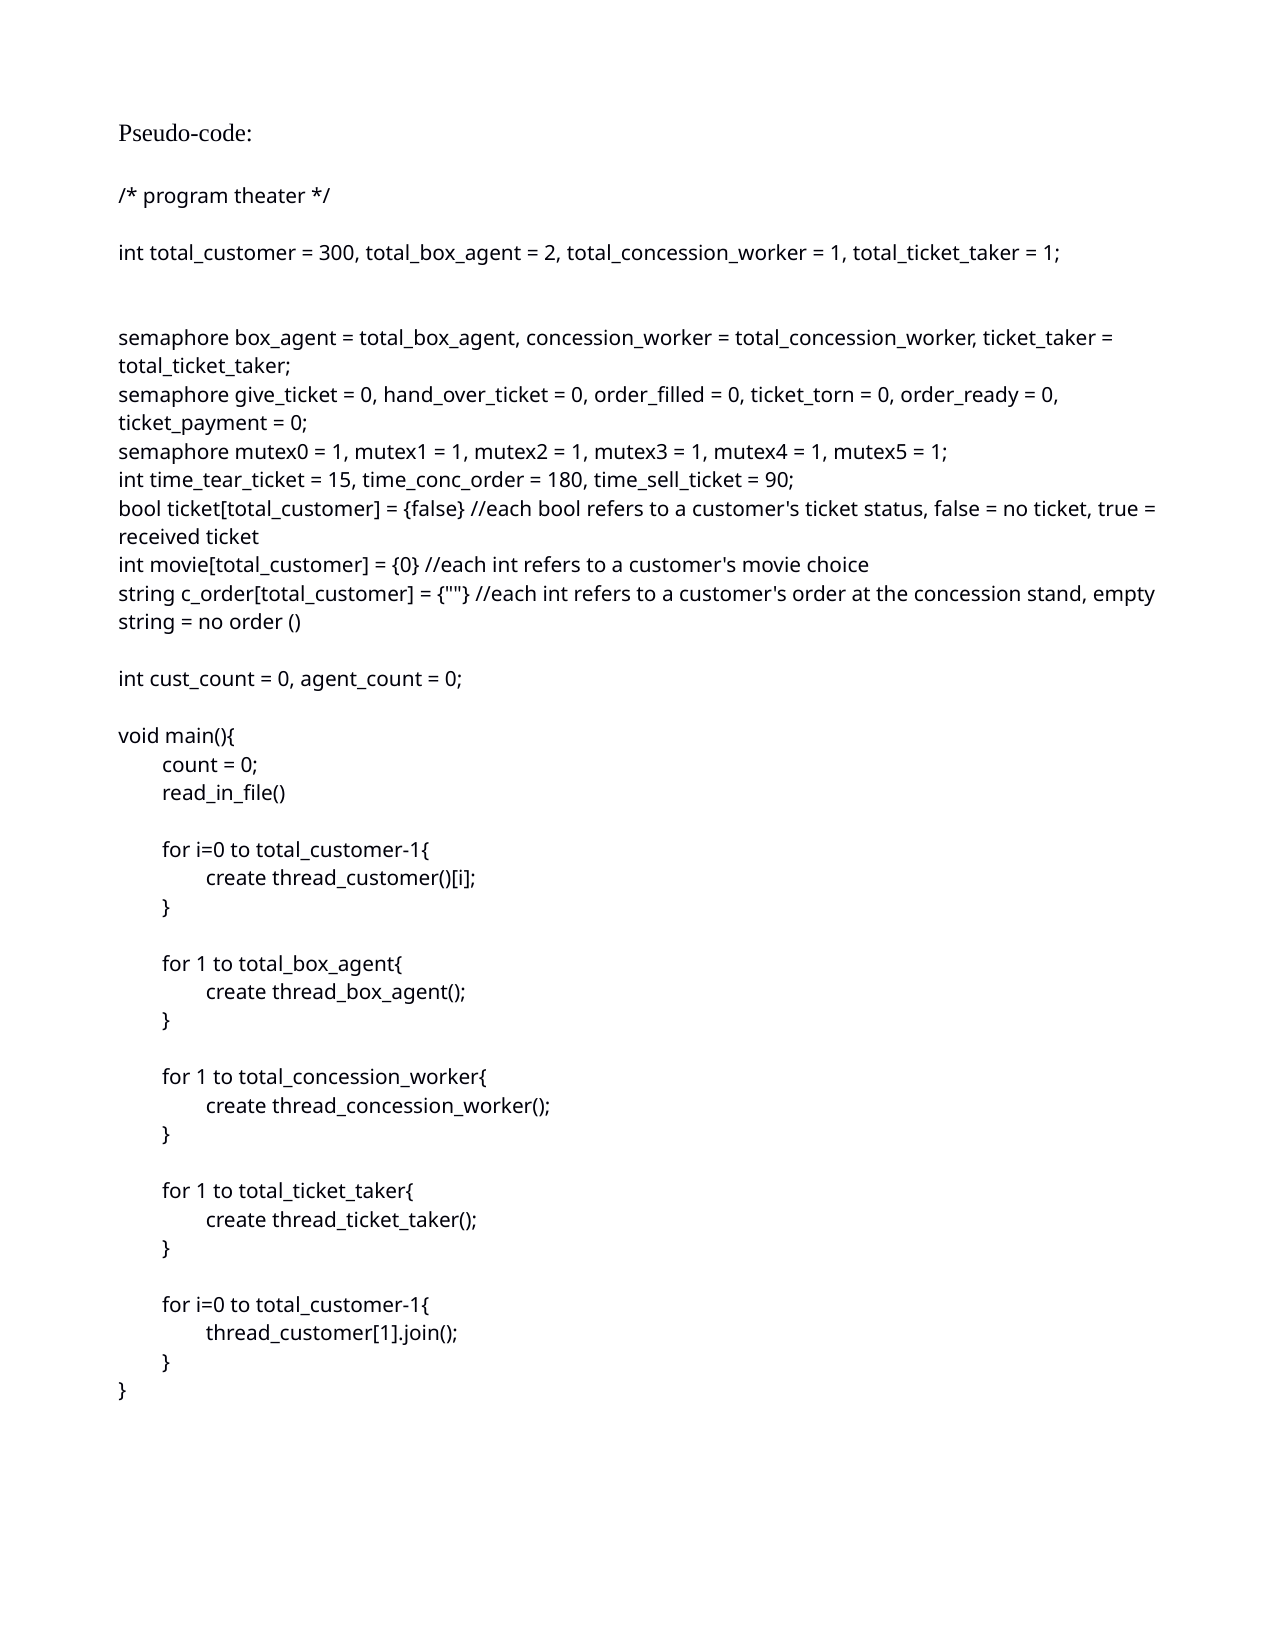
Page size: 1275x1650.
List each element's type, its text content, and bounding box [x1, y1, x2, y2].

text read_in_file() [118, 778, 1157, 807]
text void main(){ [118, 721, 1157, 750]
text string c_order[total_customer] = {""} //each int refers to a customer's order at the concession stand, empty string = no order () [118, 579, 1157, 636]
text bool ticket[total_customer] = {false} //each bool refers to a customer's ticket status, false = no ticket, true = received ticket [118, 494, 1157, 551]
text int cust_count = 0, agent_count = 0; [118, 664, 1157, 693]
text for 1 to total_concession_worker{ [118, 1062, 1157, 1091]
text create thread_concession_worker(); [118, 1091, 1157, 1119]
text } [118, 1233, 1157, 1262]
text } [118, 892, 1157, 920]
text semaphore mutex0 = 1, mutex1 = 1, mutex2 = 1, mutex3 = 1, mutex4 = 1, mutex5 = 1; [118, 437, 1157, 465]
text semaphore box_agent = total_box_agent, concession_worker = total_concession_worker, ticket_taker = total_ticket_taker; [118, 323, 1157, 380]
text } [118, 1006, 1157, 1034]
text create thread_box_agent(); [118, 977, 1157, 1006]
text int time_tear_ticket = 15, time_conc_order = 180, time_sell_ticket = 90; [118, 465, 1157, 494]
text for i=0 to total_customer-1{ [118, 835, 1157, 863]
text for 1 to total_ticket_taker{ [118, 1176, 1157, 1205]
text int total_customer = 300, total_box_agent = 2, total_concession_worker = 1, total_ticket_taker = 1; [118, 238, 1157, 266]
text for 1 to total_box_agent{ [118, 949, 1157, 977]
text } [118, 1347, 1157, 1375]
text int movie[total_customer] = {0} //each int refers to a customer's movie choice [118, 551, 1157, 579]
text Pseudo-code: [118, 118, 1157, 147]
text /* program theater */ [118, 181, 1157, 209]
text } [118, 1119, 1157, 1148]
text create thread_customer()[i]; [118, 863, 1157, 892]
text for i=0 to total_customer-1{ [118, 1290, 1157, 1318]
text thread_customer[1].join(); [118, 1318, 1157, 1347]
text count = 0; [118, 750, 1157, 778]
text semaphore give_ticket = 0, hand_over_ticket = 0, order_filled = 0, ticket_torn = 0, order_ready = 0, ticket_payment = 0; [118, 380, 1157, 437]
text create thread_ticket_taker(); [118, 1205, 1157, 1233]
text } [118, 1375, 1157, 1404]
